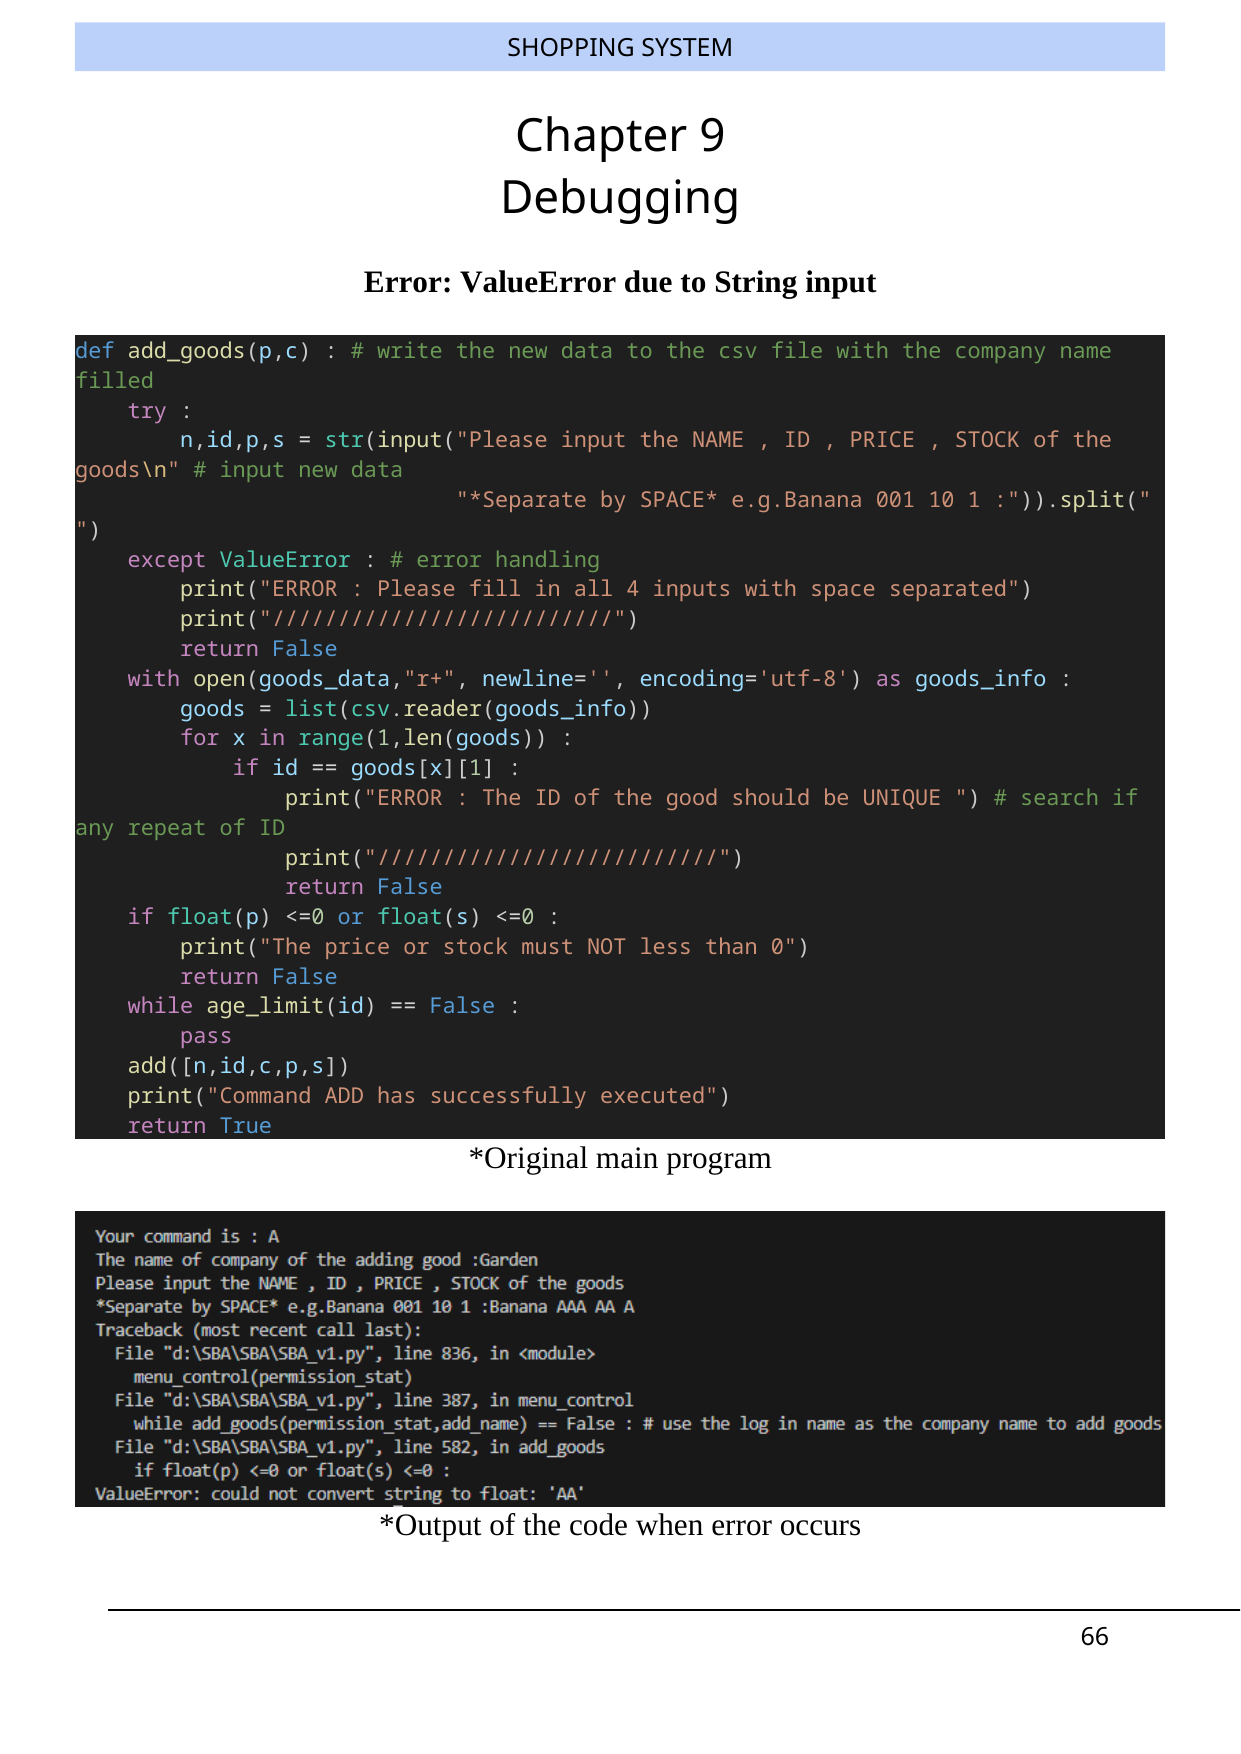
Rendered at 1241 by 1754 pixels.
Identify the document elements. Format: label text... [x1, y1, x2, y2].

text goods = list(csv.reader(goods_info)) [75, 693, 1165, 722]
text print("//////////////////////////") [75, 842, 1165, 871]
text while age_limit(id) == False : [75, 991, 1165, 1020]
text *Original main program [75, 1139, 1165, 1175]
text pass [75, 1020, 1165, 1050]
text print("ERROR : The ID of the good should be UNIQUE ") # search if any repeat of ID [75, 782, 1165, 842]
text Error: ValueError due to String input [75, 263, 1165, 299]
text except ValueError : # error handling [75, 544, 1165, 573]
text return False [75, 633, 1165, 663]
text print("ERROR : Please fill in all 4 inputs with space separated") [75, 573, 1165, 603]
text def add_goods(p,c) : # write the new data to the csv file with the company name filled [75, 335, 1165, 395]
text add([n,id,c,p,s]) [75, 1050, 1165, 1080]
text if float(p) <=0 or float(s) <=0 : [75, 901, 1165, 931]
text try : [75, 395, 1165, 424]
text print("Command ADD has successfully executed") [75, 1080, 1165, 1110]
picture [75, 1211, 1166, 1507]
text print("The price or stock must NOT less than 0") [75, 931, 1165, 961]
text if id == goods[x][1] : [75, 752, 1165, 782]
text print("//////////////////////////") [75, 603, 1165, 633]
text return False [75, 871, 1165, 901]
text with open(goods_data,"r+", newline='', encoding='utf-8') as goods_info : [75, 663, 1165, 693]
text Chapter 9 [75, 102, 1165, 165]
text Debugging [75, 165, 1165, 227]
text "*Separate by SPACE* e.g.Banana 001 10 1 :")).split(" ") [75, 484, 1165, 544]
text n,id,p,s = str(input("Please input the NAME , ID , PRICE , STOCK of the goods\n" # input new data [75, 424, 1165, 484]
text for x in range(1,len(goods)) : [75, 722, 1165, 752]
text return False [75, 961, 1165, 991]
text *Output of the code when error occurs [75, 1507, 1165, 1542]
text return True [75, 1110, 1165, 1139]
